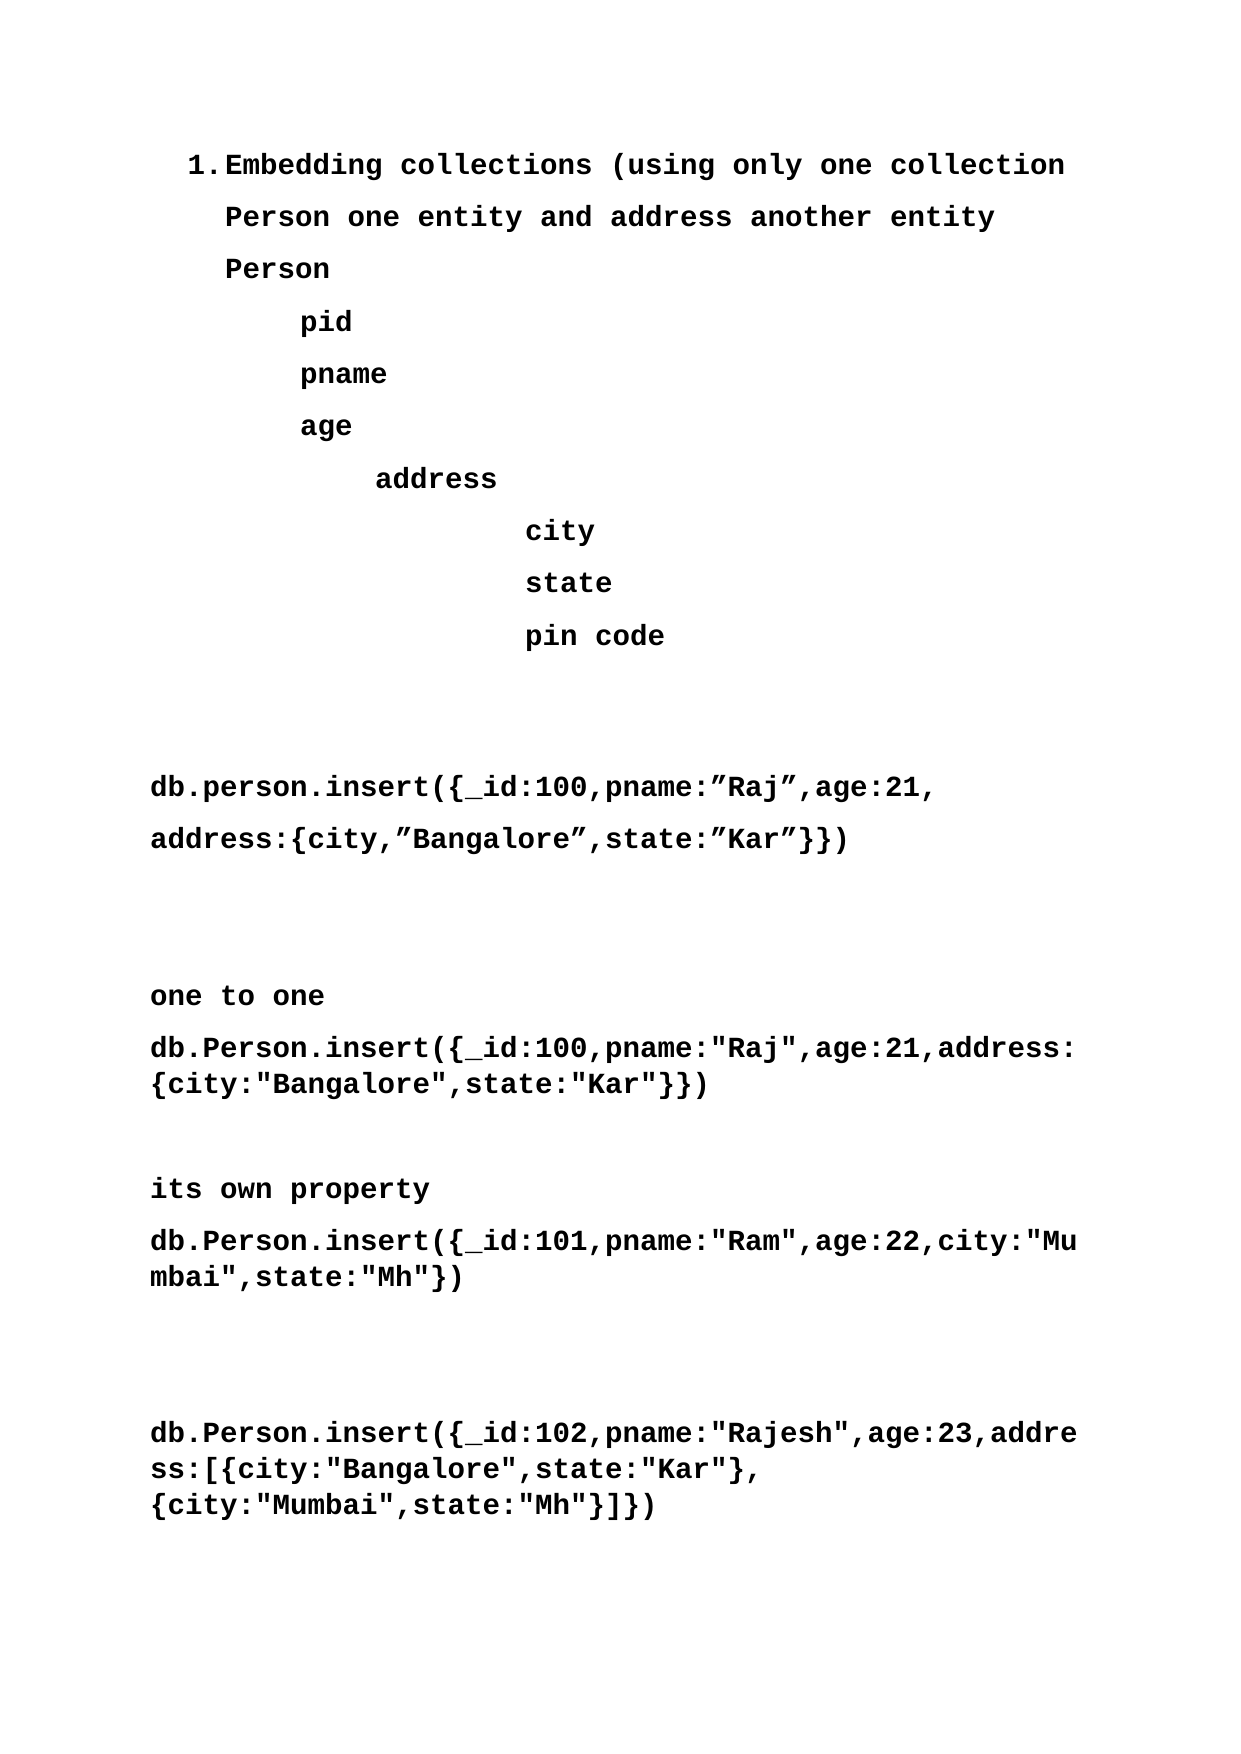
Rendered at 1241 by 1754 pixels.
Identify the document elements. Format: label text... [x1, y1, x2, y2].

text db.person.insert({_id:100,pname:”Raj”,age:21, [150, 772, 1090, 805]
text city [225, 516, 1090, 549]
text Person one entity and address another entity [225, 202, 1090, 235]
text one to one [150, 981, 1090, 1014]
text pin code [225, 621, 1090, 654]
text its own property [150, 1174, 1090, 1207]
text db.Person.insert({_id:100,pname:"Raj",age:21,address:{city:"Bangalore",state:"Kar"}}) [150, 1033, 1090, 1102]
text pid [225, 307, 1090, 340]
text db.Person.insert({_id:101,pname:"Ram",age:22,city:"Mumbai",state:"Mh"}) [150, 1226, 1090, 1295]
text state [225, 568, 1090, 601]
list Embedding collections (using only one collection [187, 150, 1090, 183]
text db.Person.insert({_id:102,pname:"Rajesh",age:23,address:[{city:"Bangalore",state:"Kar"},{city:"Mumbai",state:"Mh"}]}) [150, 1418, 1090, 1523]
text address [225, 464, 1090, 497]
text pname [225, 359, 1090, 392]
text age [225, 411, 1090, 444]
text Person [225, 254, 1090, 288]
text address:{city,”Bangalore”,state:”Kar”}}) [150, 824, 1090, 857]
